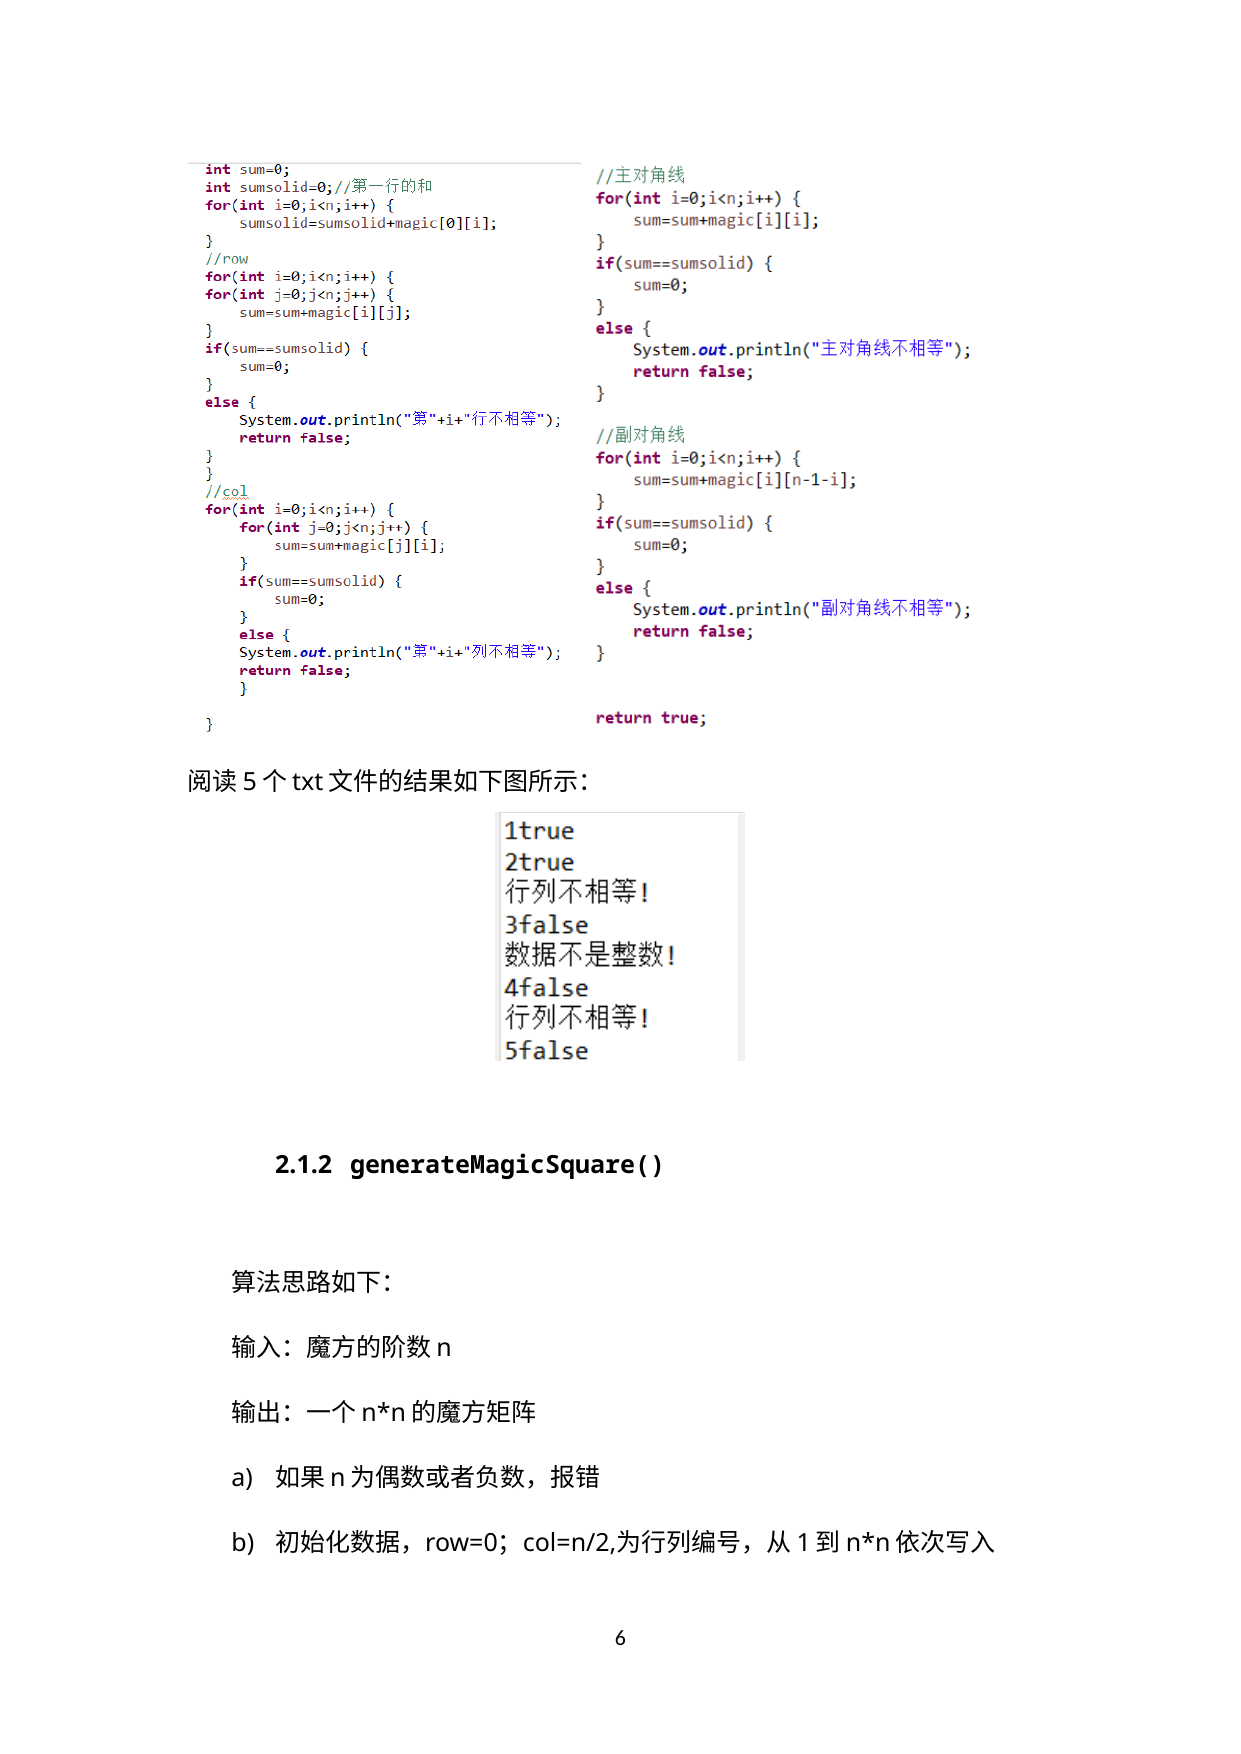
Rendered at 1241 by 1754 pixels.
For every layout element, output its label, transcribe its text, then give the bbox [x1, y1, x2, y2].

picture [495, 812, 745, 1061]
picture [187, 162, 984, 732]
text 阅读5个txt文件的结果如下图所示： [187, 747, 1053, 812]
list 如果n为偶数或者负数，报错 [187, 1443, 1053, 1508]
list 初始化数据，row=0；col=n/2,为行列编号，从1到n*n依次写入 [187, 1508, 1053, 1573]
text 输出：一个n*n的魔方矩阵 [187, 1378, 1053, 1443]
text 输入：魔方的阶数n [187, 1313, 1053, 1378]
subtitle generateMagicSquare() [275, 1132, 1053, 1197]
text 算法思路如下： [187, 1248, 1053, 1313]
